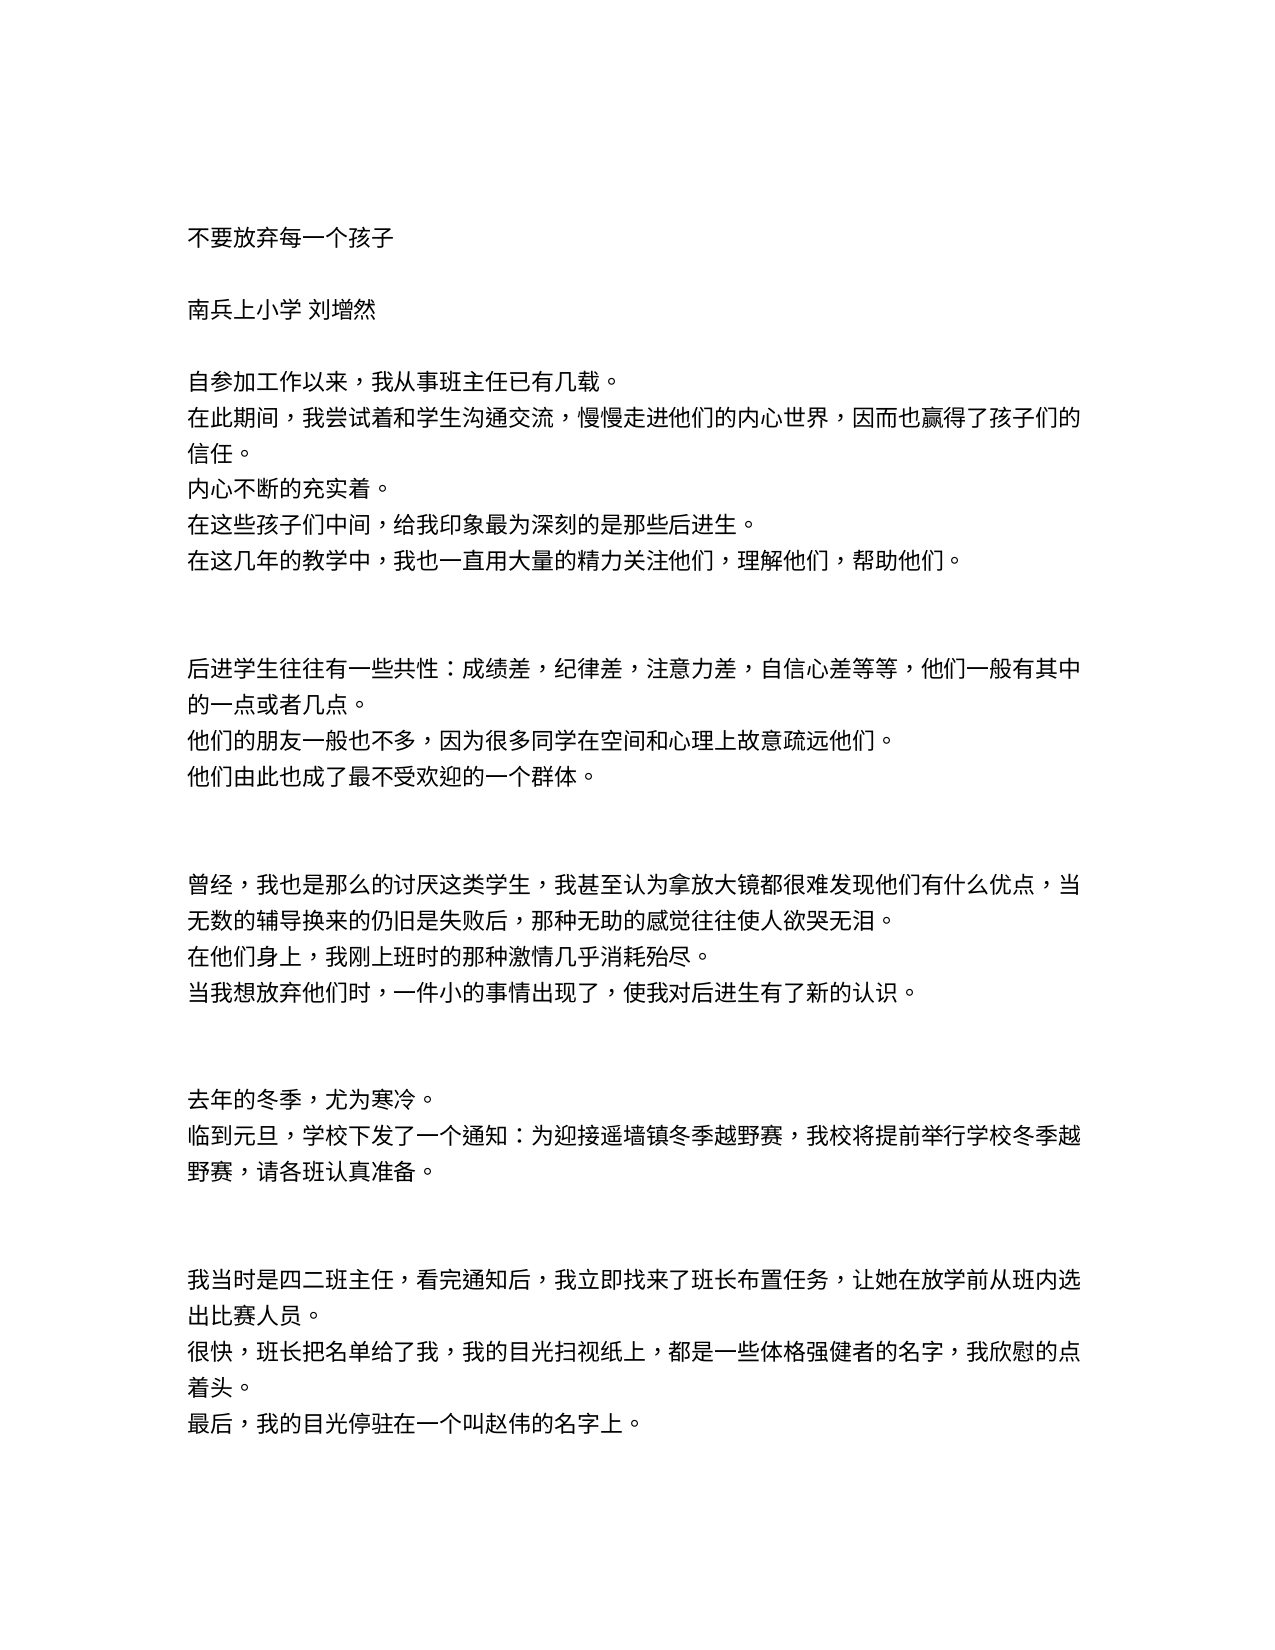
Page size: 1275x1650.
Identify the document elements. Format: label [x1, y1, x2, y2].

text [187, 150, 1087, 1475]
